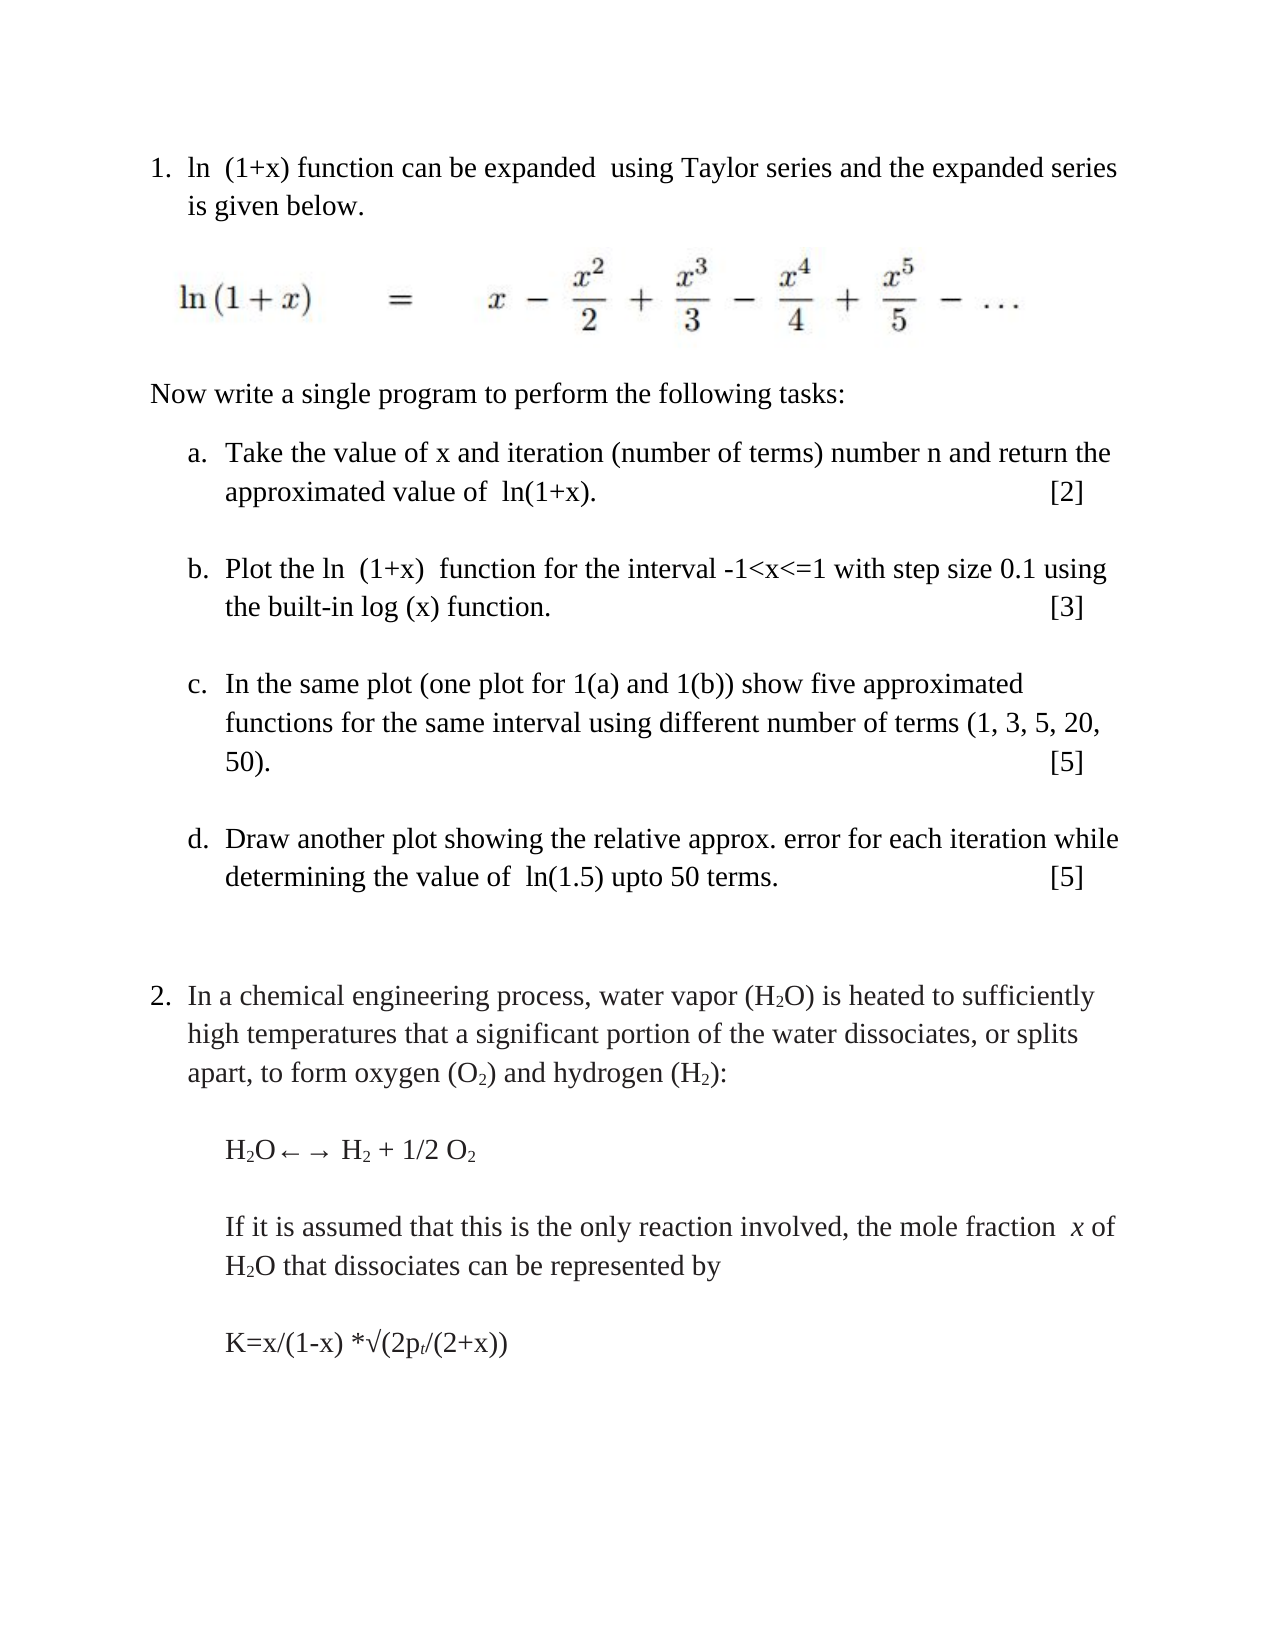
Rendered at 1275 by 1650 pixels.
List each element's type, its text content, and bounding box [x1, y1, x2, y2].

list K=x/(1-x) *√(2pt/(2+x)) [225, 1325, 1125, 1358]
text Now write a single program to perform the following tasks: [150, 376, 1125, 409]
picture [150, 247, 1061, 351]
list If it is assumed that this is the only reaction involved, the mole fraction x of H2O that dissociates can be represented by [225, 1209, 1125, 1281]
list ln (1+x) function can be expanded using Taylor series and the expanded series is given below. [150, 150, 1125, 222]
list In the same plot (one plot for 1(a) and 1(b)) show five approximated functions for the same interval using different number of terms (1, 3, 5, 20, 50). [5] [187, 667, 1125, 777]
list In a chemical engineering process, water vapor (H2O) is heated to sufficiently high temperatures that a significant portion of the water dissociates, or splits apart, to form oxygen (O2) and hydrogen (H2): [150, 978, 1125, 1089]
list Plot the ln (1+x) function for the interval -1<x<=1 with step size 0.1 using the built-in log (x) function. [3] [187, 551, 1125, 662]
list H2O←→ H2 + 1/2 O2 [225, 1094, 1125, 1166]
list Take the value of x and iteration (number of terms) number n and return the approximated value of ln(1+x). [2] [187, 435, 1125, 507]
list Draw another plot showing the relative approx. error for each iteration while determining the value of ln(1.5) upto 50 terms. [5] [187, 821, 1125, 893]
